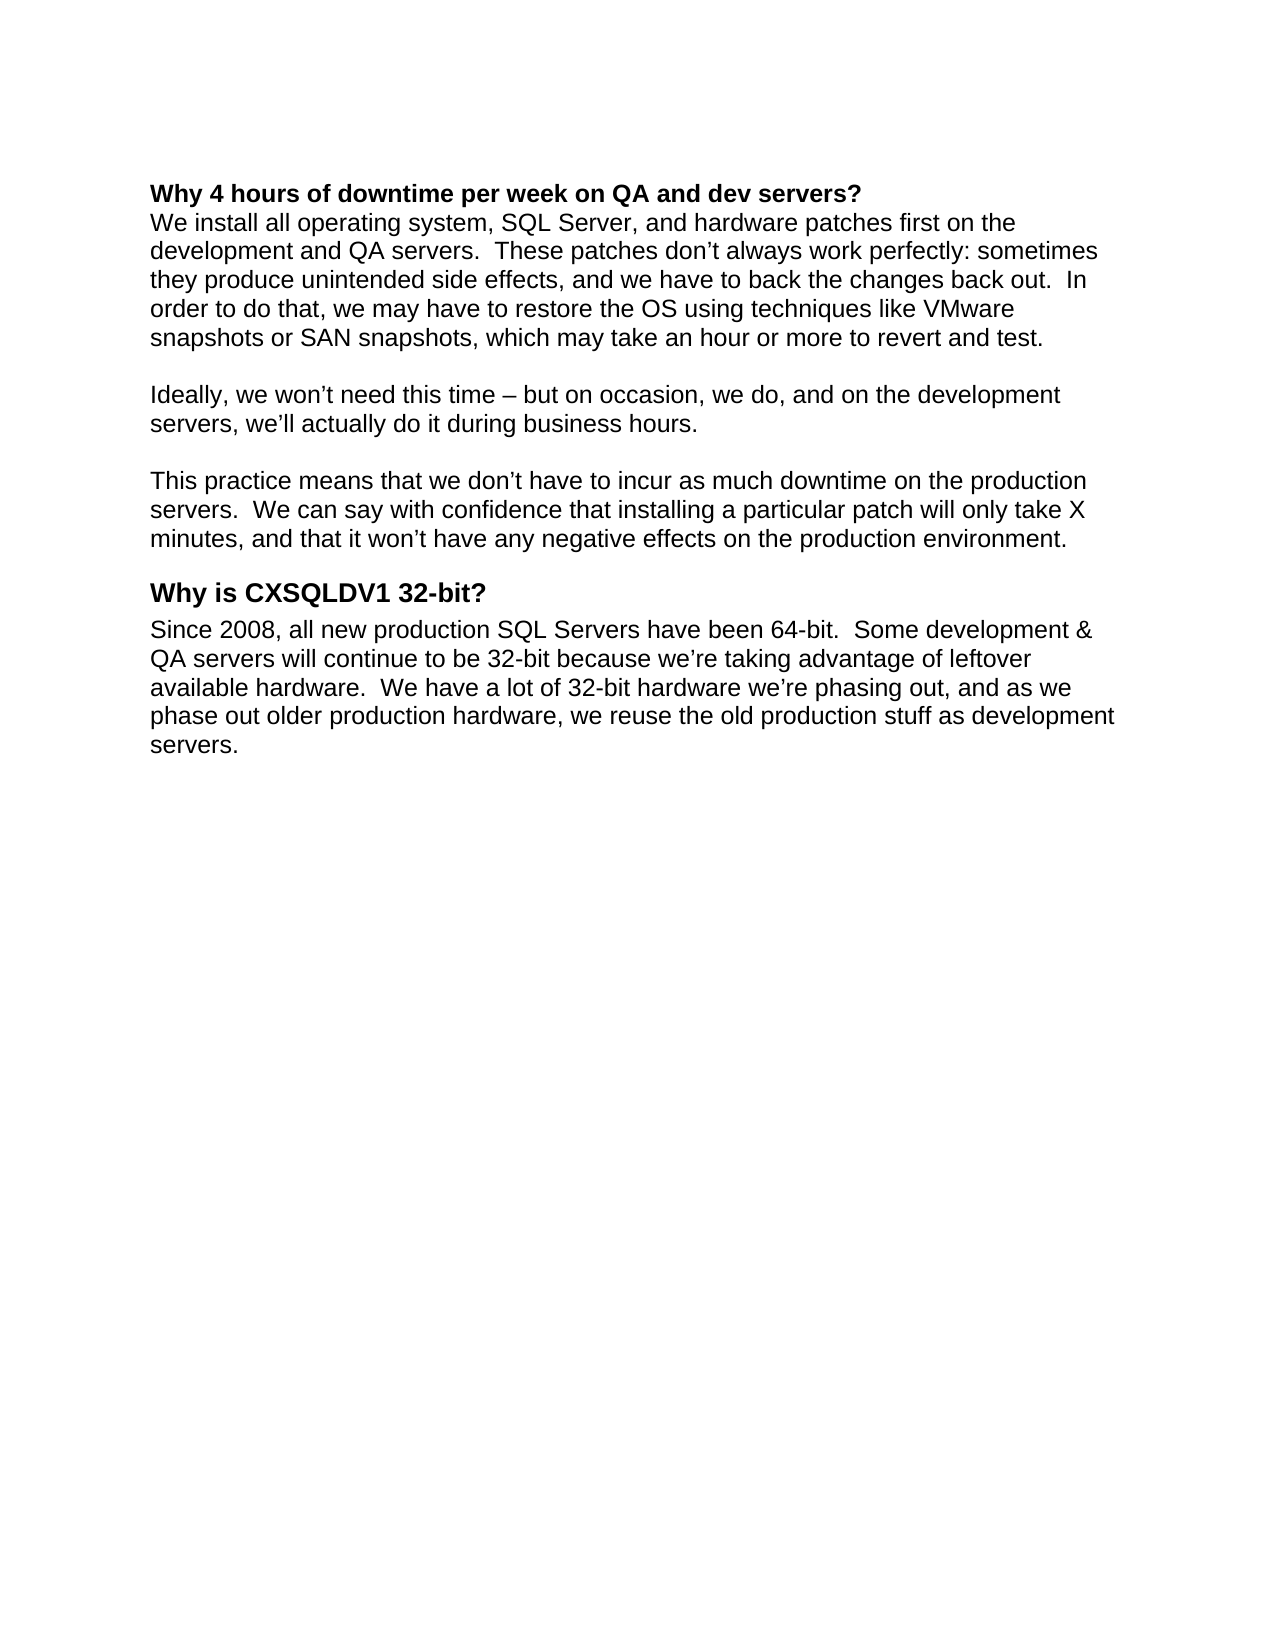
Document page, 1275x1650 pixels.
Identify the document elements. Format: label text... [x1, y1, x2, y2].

text Since 2008, all new production SQL Servers have been 64-bit. Some development & QA servers will continue to be 32-bit because we’re taking advantage of leftover available hardware. We have a lot of 32-bit hardware we’re phasing out, and as we phase out older production hardware, we reuse the old production stuff as development servers. [150, 615, 1125, 759]
subtitle Why is CXSQLDV1 32-bit? [150, 577, 1125, 609]
text We install all operating system, SQL Server, and hardware patches first on the development and QA servers. These patches don’t always work perfectly: sometimes they produce unintended side effects, and we have to back the changes back out. In order to do that, we may have to restore the OS using techniques like VMware snapshots or SAN snapshots, which may take an hour or more to revert and test. [150, 207, 1125, 351]
text Why 4 hours of downtime per week on QA and dev servers? [150, 179, 1125, 207]
text This practice means that we don’t have to incur as much downtime on the production servers. We can say with confidence that installing a particular patch will only take X minutes, and that it won’t have any negative effects on the production environment. [150, 466, 1125, 552]
text Ideally, we won’t need this time – but on occasion, we do, and on the development servers, we’ll actually do it during business hours. [150, 380, 1125, 437]
